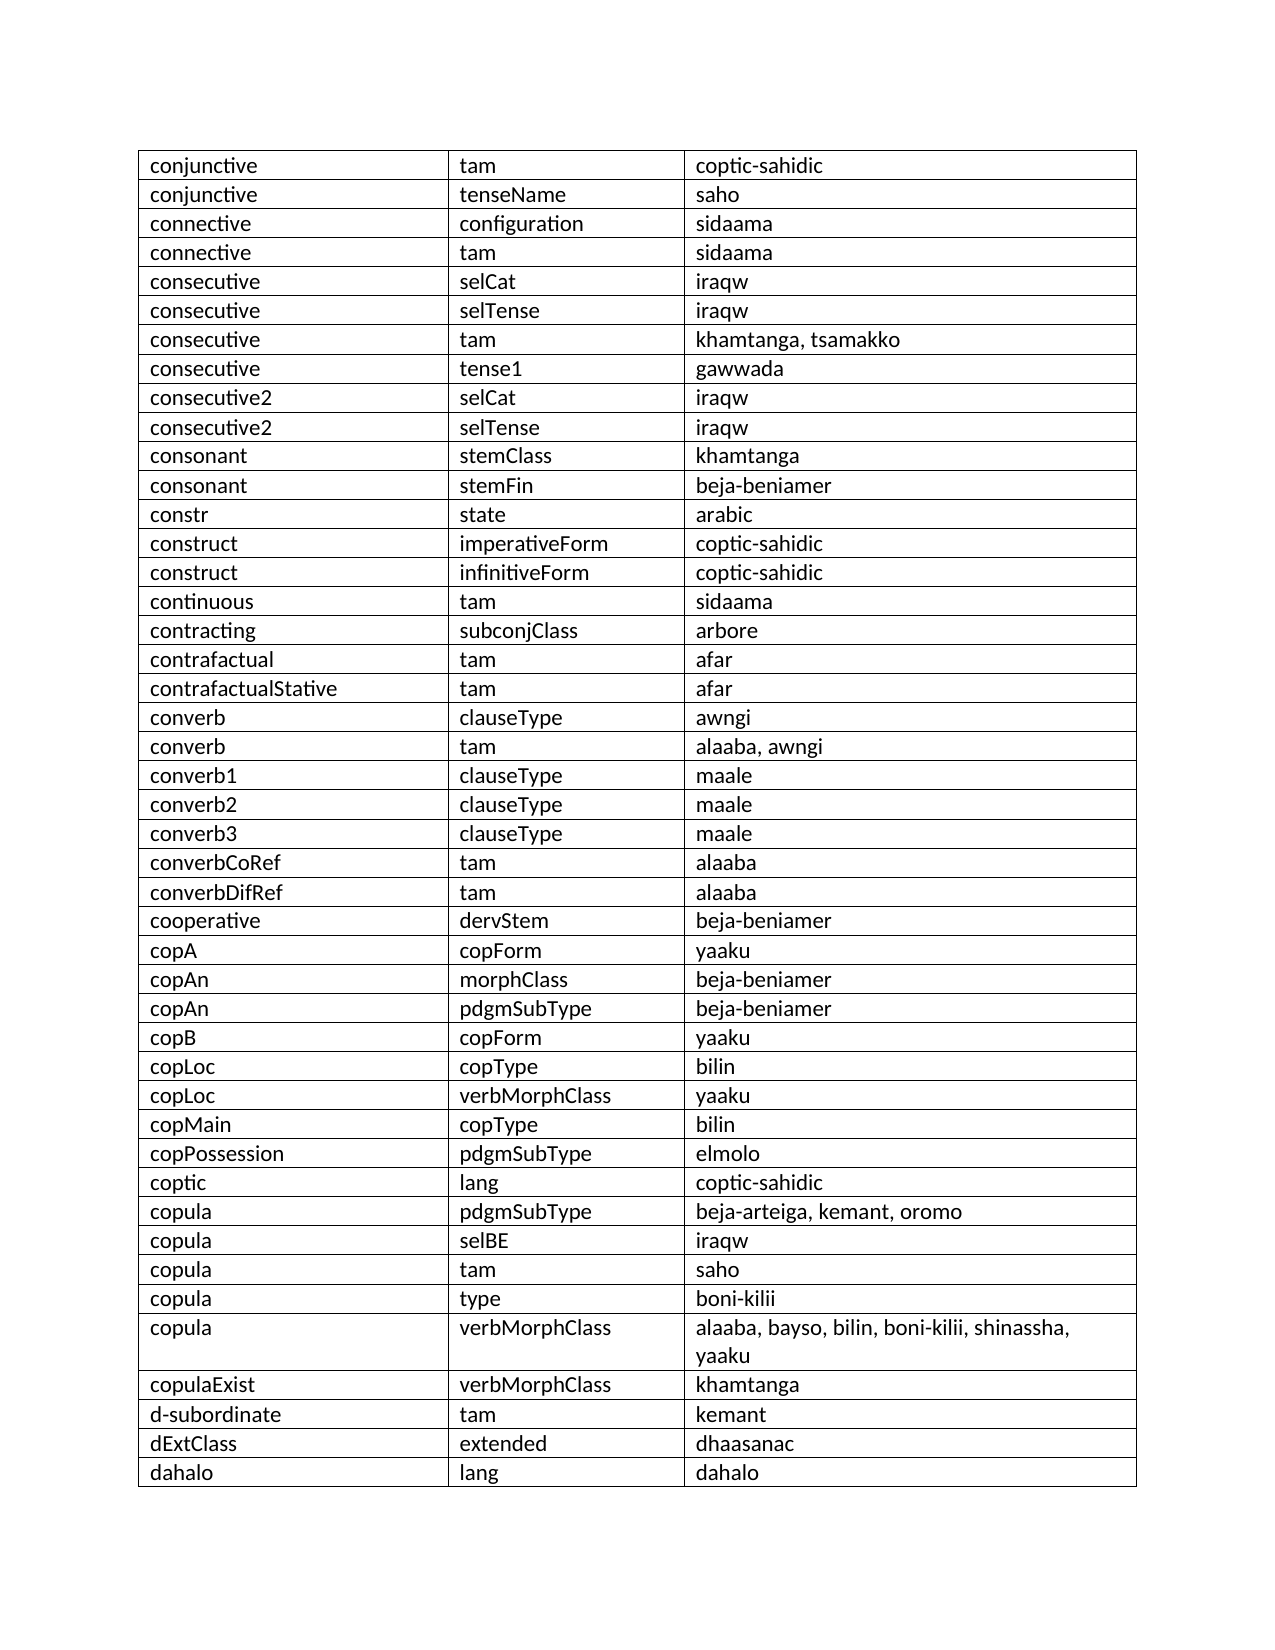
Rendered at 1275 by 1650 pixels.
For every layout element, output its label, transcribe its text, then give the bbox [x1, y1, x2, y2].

table_cell iraqw [685, 384, 1136, 412]
table_cell iraqw [685, 296, 1136, 324]
table_cell coptic-sahidic [685, 151, 1136, 179]
table_cell construct [139, 558, 448, 586]
table_cell bilin [685, 1110, 1136, 1138]
table_cell verbMorphClass [449, 1081, 684, 1109]
table_cell selCat [449, 267, 684, 295]
table_cell contracting [139, 616, 448, 644]
table_cell saho [685, 1255, 1136, 1283]
table_cell khamtanga [685, 442, 1136, 470]
table_cell lang [449, 1458, 684, 1486]
table_cell maale [685, 820, 1136, 847]
table_cell copAn [139, 965, 448, 993]
table_cell tam [449, 151, 684, 179]
table_cell verbMorphClass [449, 1371, 684, 1399]
table_cell saho [685, 180, 1136, 208]
table_cell morphClass [449, 965, 684, 993]
table_cell tense1 [449, 355, 684, 382]
table_cell yaaku [685, 936, 1136, 964]
table_cell beja-beniamer [685, 471, 1136, 499]
table_cell copA [139, 936, 448, 964]
table_cell awngi [685, 703, 1136, 731]
table_cell consecutive [139, 267, 448, 295]
table_cell tam [449, 849, 684, 877]
table_cell afar [685, 645, 1136, 673]
table_cell coptic-sahidic [685, 558, 1136, 586]
table_cell beja-beniamer [685, 965, 1136, 993]
table_cell contrafactualStative [139, 674, 448, 702]
table_cell construct [139, 529, 448, 557]
table_cell clauseType [449, 820, 684, 847]
table_cell converb3 [139, 820, 448, 847]
table_cell gawwada [685, 355, 1136, 382]
table_cell dExtClass [139, 1429, 448, 1457]
table_cell copula [139, 1197, 448, 1225]
table_cell copAn [139, 994, 448, 1022]
table_cell contrafactual [139, 645, 448, 673]
table_cell tam [449, 238, 684, 266]
table_cell consecutive [139, 296, 448, 324]
table_cell converb1 [139, 761, 448, 789]
table_cell maale [685, 761, 1136, 789]
table_cell dervStem [449, 907, 684, 935]
table_cell subconjClass [449, 616, 684, 644]
table_cell pdgmSubType [449, 994, 684, 1022]
table_cell dhaasanac [685, 1429, 1136, 1457]
table_cell beja-arteiga, kemant, oromo [685, 1197, 1136, 1225]
table_cell imperativeForm [449, 529, 684, 557]
table_cell converbDifRef [139, 878, 448, 906]
table_cell copForm [449, 936, 684, 964]
table_cell coptic [139, 1168, 448, 1196]
table_cell copForm [449, 1023, 684, 1051]
table_cell iraqw [685, 267, 1136, 295]
table_cell copType [449, 1052, 684, 1080]
table_cell selBE [449, 1226, 684, 1254]
table_cell maale [685, 790, 1136, 818]
table_cell type [449, 1285, 684, 1312]
table_cell copula [139, 1285, 448, 1312]
table_cell kemant [685, 1400, 1136, 1428]
table_cell tam [449, 587, 684, 615]
table_cell lang [449, 1168, 684, 1196]
table_cell configuration [449, 209, 684, 237]
table_cell infinitiveForm [449, 558, 684, 586]
table_cell stemClass [449, 442, 684, 470]
table_cell coptic-sahidic [685, 1168, 1136, 1196]
table_cell converb [139, 703, 448, 731]
table_cell tam [449, 1255, 684, 1283]
table_cell extended [449, 1429, 684, 1457]
table_cell clauseType [449, 761, 684, 789]
table_cell continuous [139, 587, 448, 615]
table_cell conjunctive [139, 151, 448, 179]
table_cell state [449, 500, 684, 528]
table_cell copulaExist [139, 1371, 448, 1399]
table_cell alaaba [685, 849, 1136, 877]
table_cell elmolo [685, 1139, 1136, 1167]
table_cell selTense [449, 296, 684, 324]
table_cell connective [139, 209, 448, 237]
table_cell tam [449, 325, 684, 353]
table_cell sidaama [685, 209, 1136, 237]
table_cell converb2 [139, 790, 448, 818]
table_cell iraqw [685, 413, 1136, 441]
table_cell d-subordinate [139, 1400, 448, 1428]
table_cell consecutive [139, 325, 448, 353]
table_cell constr [139, 500, 448, 528]
table_cell clauseType [449, 790, 684, 818]
table_cell selCat [449, 384, 684, 412]
table_cell connective [139, 238, 448, 266]
table_cell tam [449, 645, 684, 673]
table_cell clauseType [449, 703, 684, 731]
table_cell consonant [139, 442, 448, 470]
table_cell boni-kilii [685, 1285, 1136, 1312]
table_cell beja-beniamer [685, 994, 1136, 1022]
table_cell alaaba [685, 878, 1136, 906]
table_cell copLoc [139, 1052, 448, 1080]
table_cell copB [139, 1023, 448, 1051]
table_cell arabic [685, 500, 1136, 528]
table_cell copPossession [139, 1139, 448, 1167]
table_cell yaaku [685, 1023, 1136, 1051]
table_cell consecutive2 [139, 384, 448, 412]
table_cell tam [449, 674, 684, 702]
table_cell consonant [139, 471, 448, 499]
table_cell coptic-sahidic [685, 529, 1136, 557]
table_cell yaaku [685, 1081, 1136, 1109]
table_cell copMain [139, 1110, 448, 1138]
table_cell arbore [685, 616, 1136, 644]
table_cell copLoc [139, 1081, 448, 1109]
table_cell sidaama [685, 587, 1136, 615]
table_cell dahalo [685, 1458, 1136, 1486]
table_cell tam [449, 878, 684, 906]
table_cell tam [449, 732, 684, 760]
table_cell copula [139, 1226, 448, 1254]
table_cell converb [139, 732, 448, 760]
table_cell alaaba, bayso, bilin, boni-kilii, shinassha, yaaku [685, 1314, 1136, 1369]
table_cell alaaba, awngi [685, 732, 1136, 760]
table_cell khamtanga, tsamakko [685, 325, 1136, 353]
table_cell bilin [685, 1052, 1136, 1080]
table_cell selTense [449, 413, 684, 441]
table_cell pdgmSubType [449, 1197, 684, 1225]
table_cell copType [449, 1110, 684, 1138]
table_cell copula [139, 1314, 448, 1369]
table_cell afar [685, 674, 1136, 702]
table_cell tam [449, 1400, 684, 1428]
table_cell beja-beniamer [685, 907, 1136, 935]
table_cell stemFin [449, 471, 684, 499]
table_cell consecutive2 [139, 413, 448, 441]
table_cell verbMorphClass [449, 1314, 684, 1369]
table_cell copula [139, 1255, 448, 1283]
table_cell pdgmSubType [449, 1139, 684, 1167]
table_cell tenseName [449, 180, 684, 208]
table_cell cooperative [139, 907, 448, 935]
table_cell sidaama [685, 238, 1136, 266]
table_cell conjunctive [139, 180, 448, 208]
table_cell iraqw [685, 1226, 1136, 1254]
table_cell khamtanga [685, 1371, 1136, 1399]
table_cell dahalo [139, 1458, 448, 1486]
table_cell converbCoRef [139, 849, 448, 877]
table_cell consecutive [139, 355, 448, 382]
